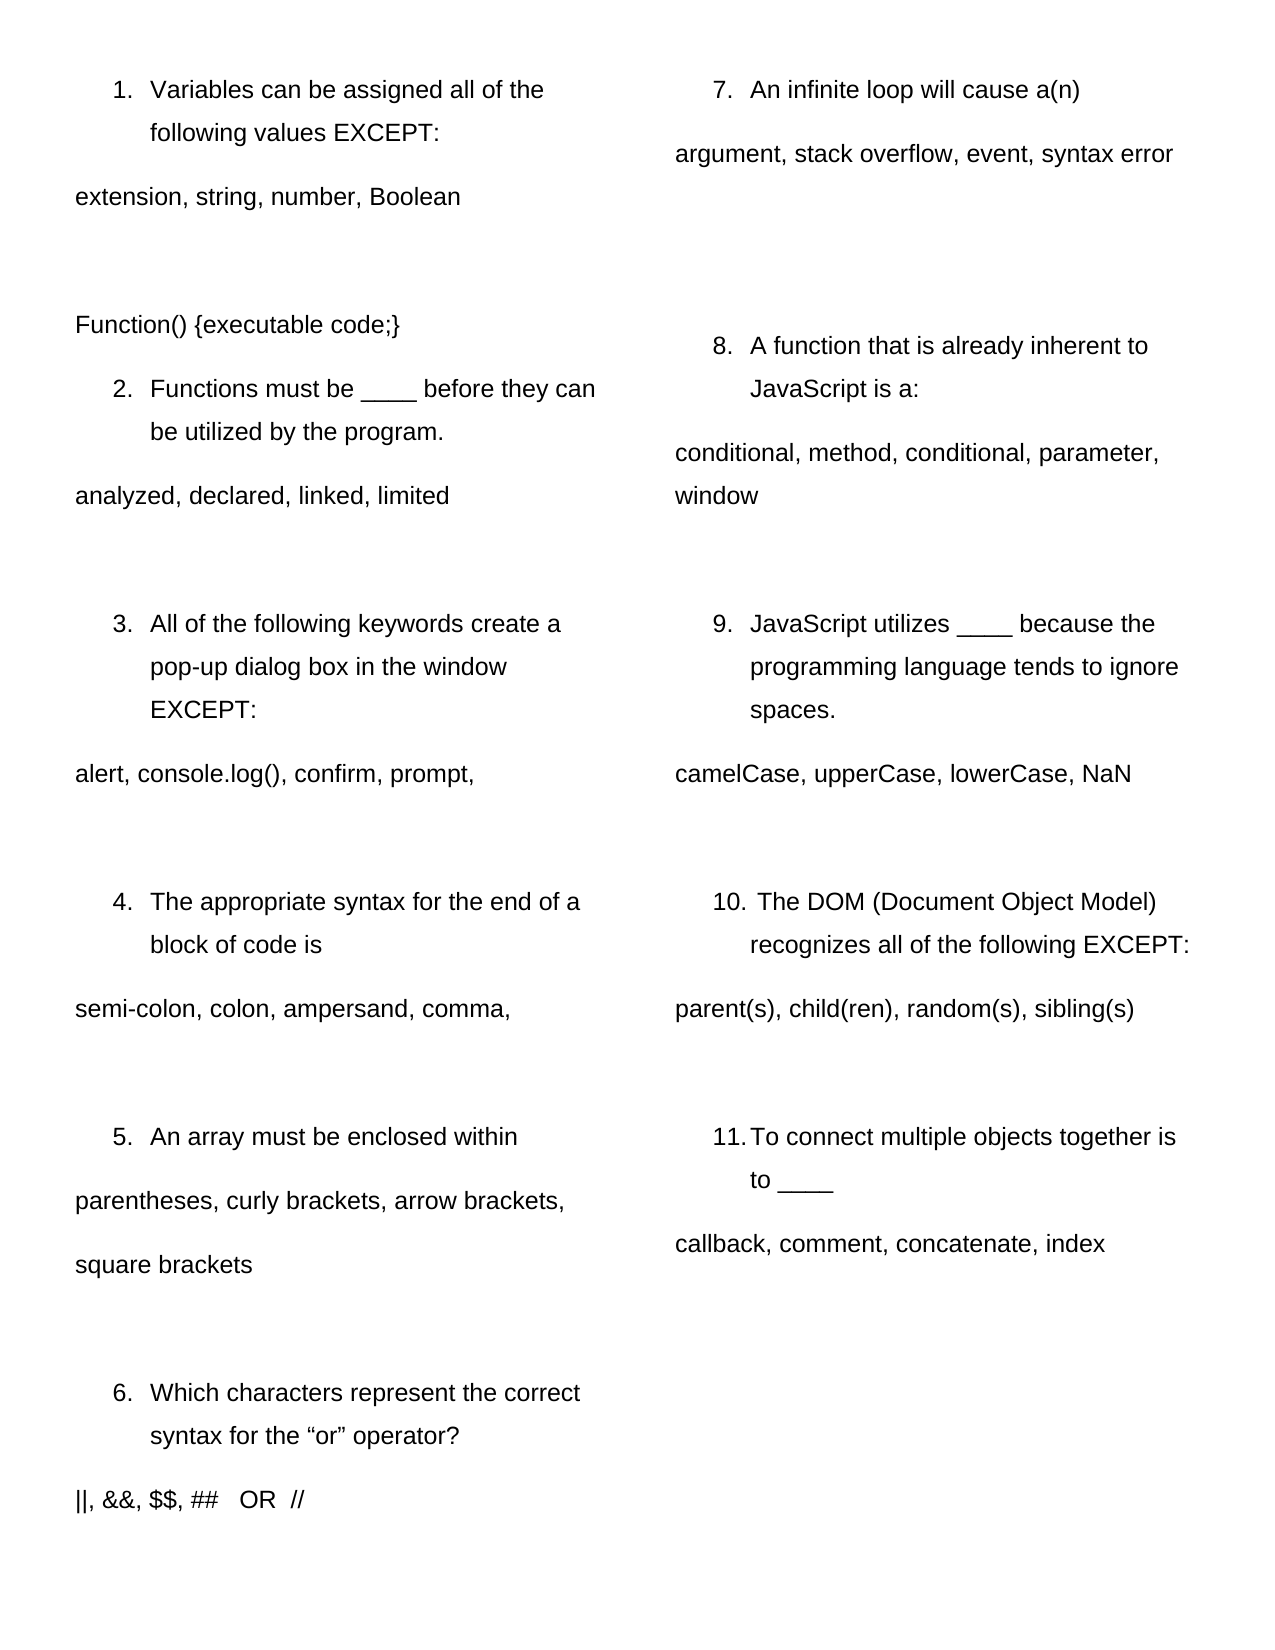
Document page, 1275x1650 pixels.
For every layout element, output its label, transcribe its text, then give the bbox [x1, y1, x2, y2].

list Variables can be assigned all of the following values EXCEPT: [112, 75, 600, 147]
text conditional, method, conditional, parameter, window [675, 438, 1200, 510]
list An infinite loop will cause a(n) [712, 75, 1200, 104]
list All of the following keywords create a pop-up dialog box in the window EXCEPT: [112, 609, 600, 724]
text square brackets [75, 1250, 600, 1279]
text extension, string, number, Boolean [75, 182, 600, 211]
text argument, stack overflow, event, syntax error [675, 139, 1200, 168]
text semi-colon, colon, ampersand, comma, [75, 994, 600, 1023]
list The appropriate syntax for the end of a block of code is [112, 887, 600, 959]
list The DOM (Document Object Model) recognizes all of the following EXCEPT: [712, 887, 1200, 959]
list Which characters represent the correct syntax for the “or” operator? [112, 1378, 600, 1450]
text analyzed, declared, linked, limited [75, 481, 600, 510]
list An array must be enclosed within [112, 1122, 600, 1151]
text camelCase, upperCase, lowerCase, NaN [675, 759, 1200, 788]
list JavaScript utilizes ____ because the programming language tends to ignore spaces. [712, 609, 1200, 724]
text parent(s), child(ren), random(s), sibling(s) [675, 994, 1200, 1023]
text callback, comment, concatenate, index [675, 1229, 1200, 1258]
text parentheses, curly brackets, arrow brackets, [75, 1186, 600, 1215]
text alert, console.log(), confirm, prompt, [75, 759, 600, 788]
list Functions must be ____ before they can be utilized by the program. [112, 374, 600, 446]
text Function() {executable code;} [75, 310, 600, 339]
text ||, &&, $$, ## OR // [75, 1485, 600, 1514]
list To connect multiple objects together is to ____ [712, 1122, 1200, 1194]
list A function that is already inherent to JavaScript is a: [712, 331, 1200, 403]
